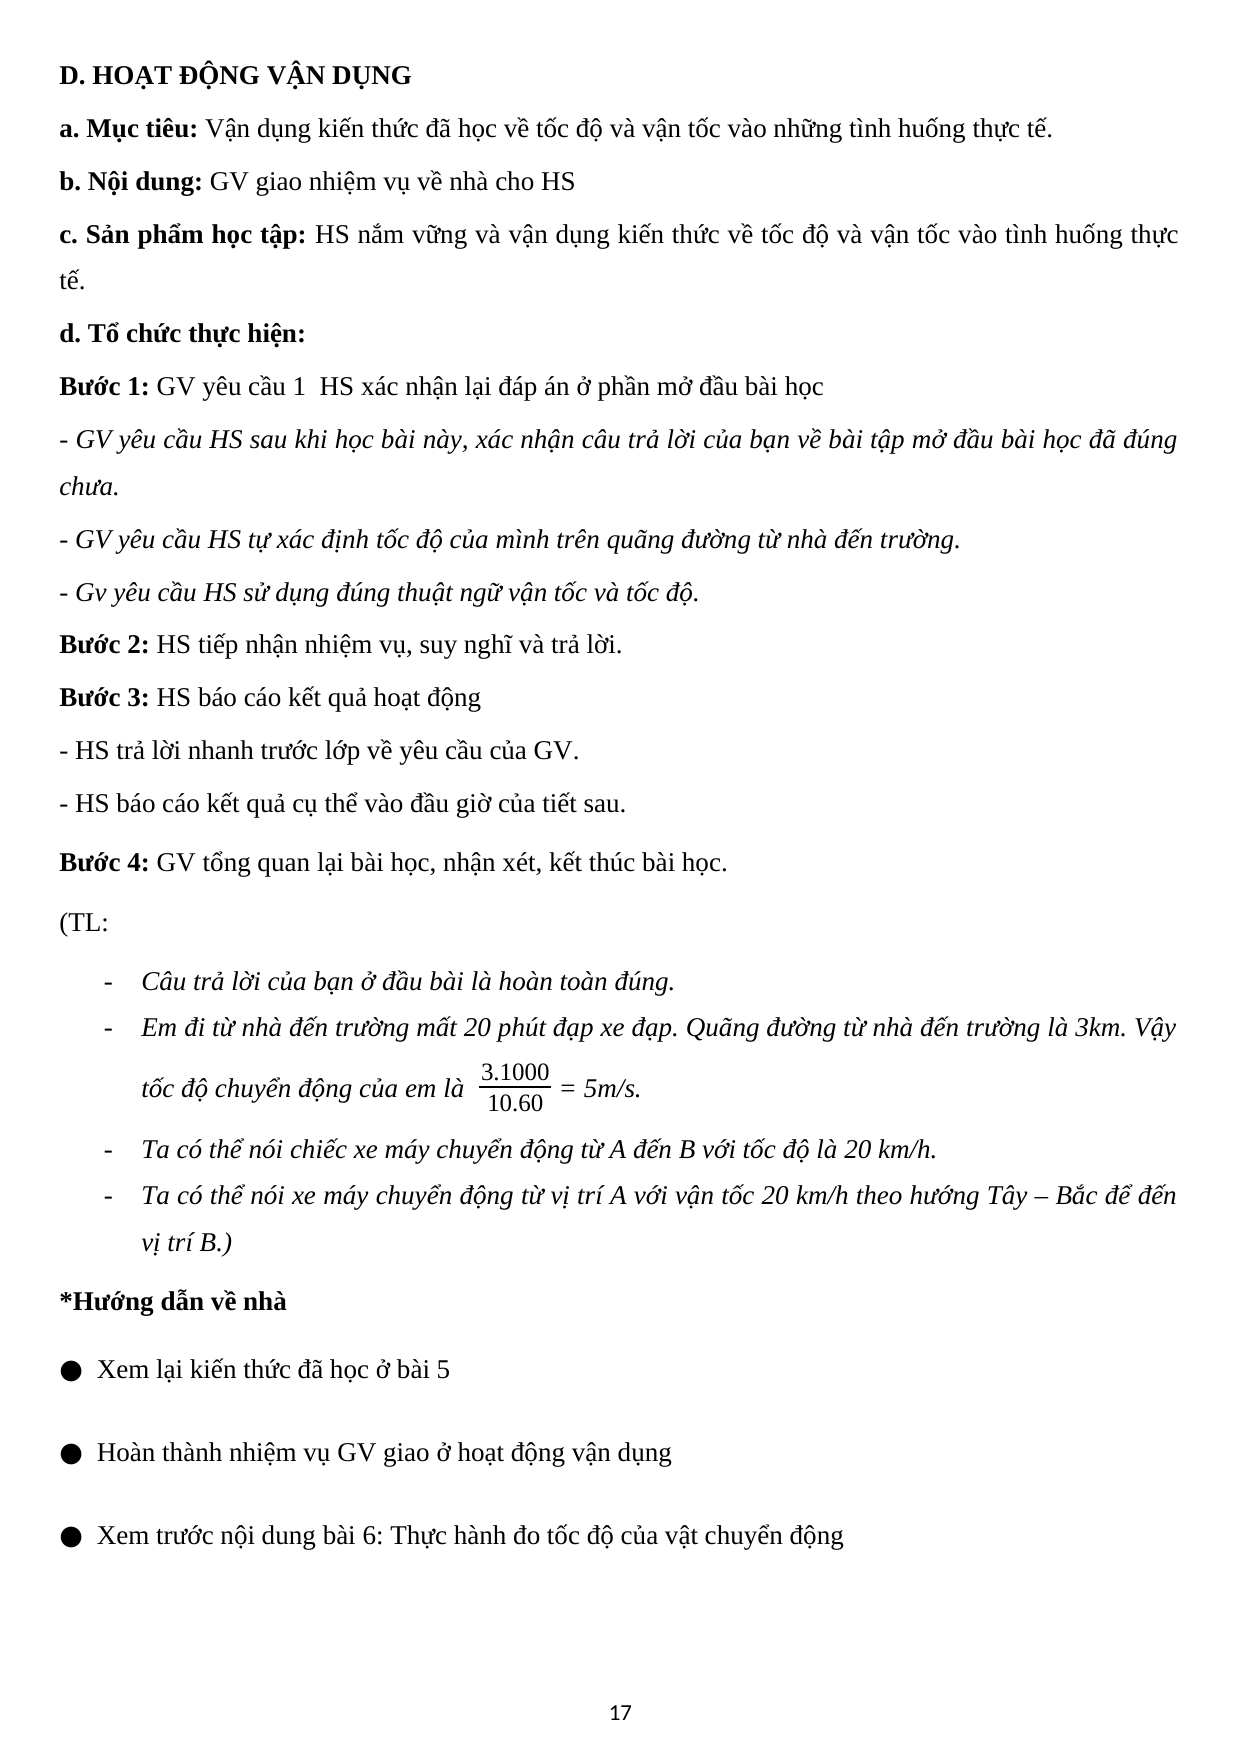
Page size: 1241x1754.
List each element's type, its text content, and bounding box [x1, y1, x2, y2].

list Ta có thể nói chiếc xe máy chuyển động từ A đến B với tốc độ là 20 km/h. [103, 1133, 1181, 1164]
list Xem trước nội dung bài 6: Thực hành đo tốc độ của vật chuyển động [59, 1504, 1181, 1560]
text c. Sản phẩm học tập: HS nắm vững và vận dụng kiến thức về tốc độ và vận tốc vào tình huống thực tế. [59, 218, 1181, 296]
text Bước 3: HS báo cáo kết quả hoạt động [59, 682, 1181, 713]
text D. HOẠT ĐỘNG VẬN DỤNG [59, 59, 1181, 90]
text - Gv yêu cầu HS sử dụng đúng thuật ngữ vận tốc và tốc độ. [59, 576, 1181, 607]
text Bước 4: GV tổng quan lại bài học, nhận xét, kết thúc bài học. [59, 847, 1181, 878]
list Câu trả lời của bạn ở đầu bài là hoàn toàn đúng. [103, 965, 1181, 996]
text - GV yêu cầu HS tự xác định tốc độ của mình trên quãng đường từ nhà đến trường. [59, 523, 1181, 554]
text - GV yêu cầu HS sau khi học bài này, xác nhận câu trả lời của bạn về bài tập mở đầu bài học đã đúng chưa. [59, 423, 1181, 501]
text *Hướng dẫn về nhà [59, 1285, 1181, 1316]
text d. Tổ chức thực hiện: [59, 317, 1181, 348]
list Em đi từ nhà đến trường mất 20 phút đạp xe đạp. Quãng đường từ nhà đến trường là 3km. Vậy tốc độ chuyển động của em là = 5m/s. [103, 1012, 1181, 1117]
text Bước 1: GV yêu cầu 1 HS xác nhận lại đáp án ở phần mở đầu bài học [59, 370, 1181, 401]
list Xem lại kiến thức đã học ở bài 5 [59, 1338, 1181, 1394]
text - HS báo cáo kết quả cụ thể vào đầu giờ của tiết sau. [59, 787, 1181, 818]
text Bước 2: HS tiếp nhận nhiệm vụ, suy nghĩ và trả lời. [59, 629, 1181, 660]
text a. Mục tiêu: Vận dụng kiến thức đã học về tốc độ và vận tốc vào những tình huống thực tế. [59, 112, 1181, 143]
text b. Nội dung: GV giao nhiệm vụ về nhà cho HS [59, 165, 1181, 196]
text - HS trả lời nhanh trước lớp về yêu cầu của GV. [59, 734, 1181, 766]
text (TL: [59, 906, 1181, 937]
list Hoàn thành nhiệm vụ GV giao ở hoạt động vận dụng [59, 1421, 1181, 1477]
list Ta có thể nói xe máy chuyển động từ vị trí A với vận tốc 20 km/h theo hướng Tây – Bắc để đến vị trí B.) [103, 1179, 1181, 1257]
